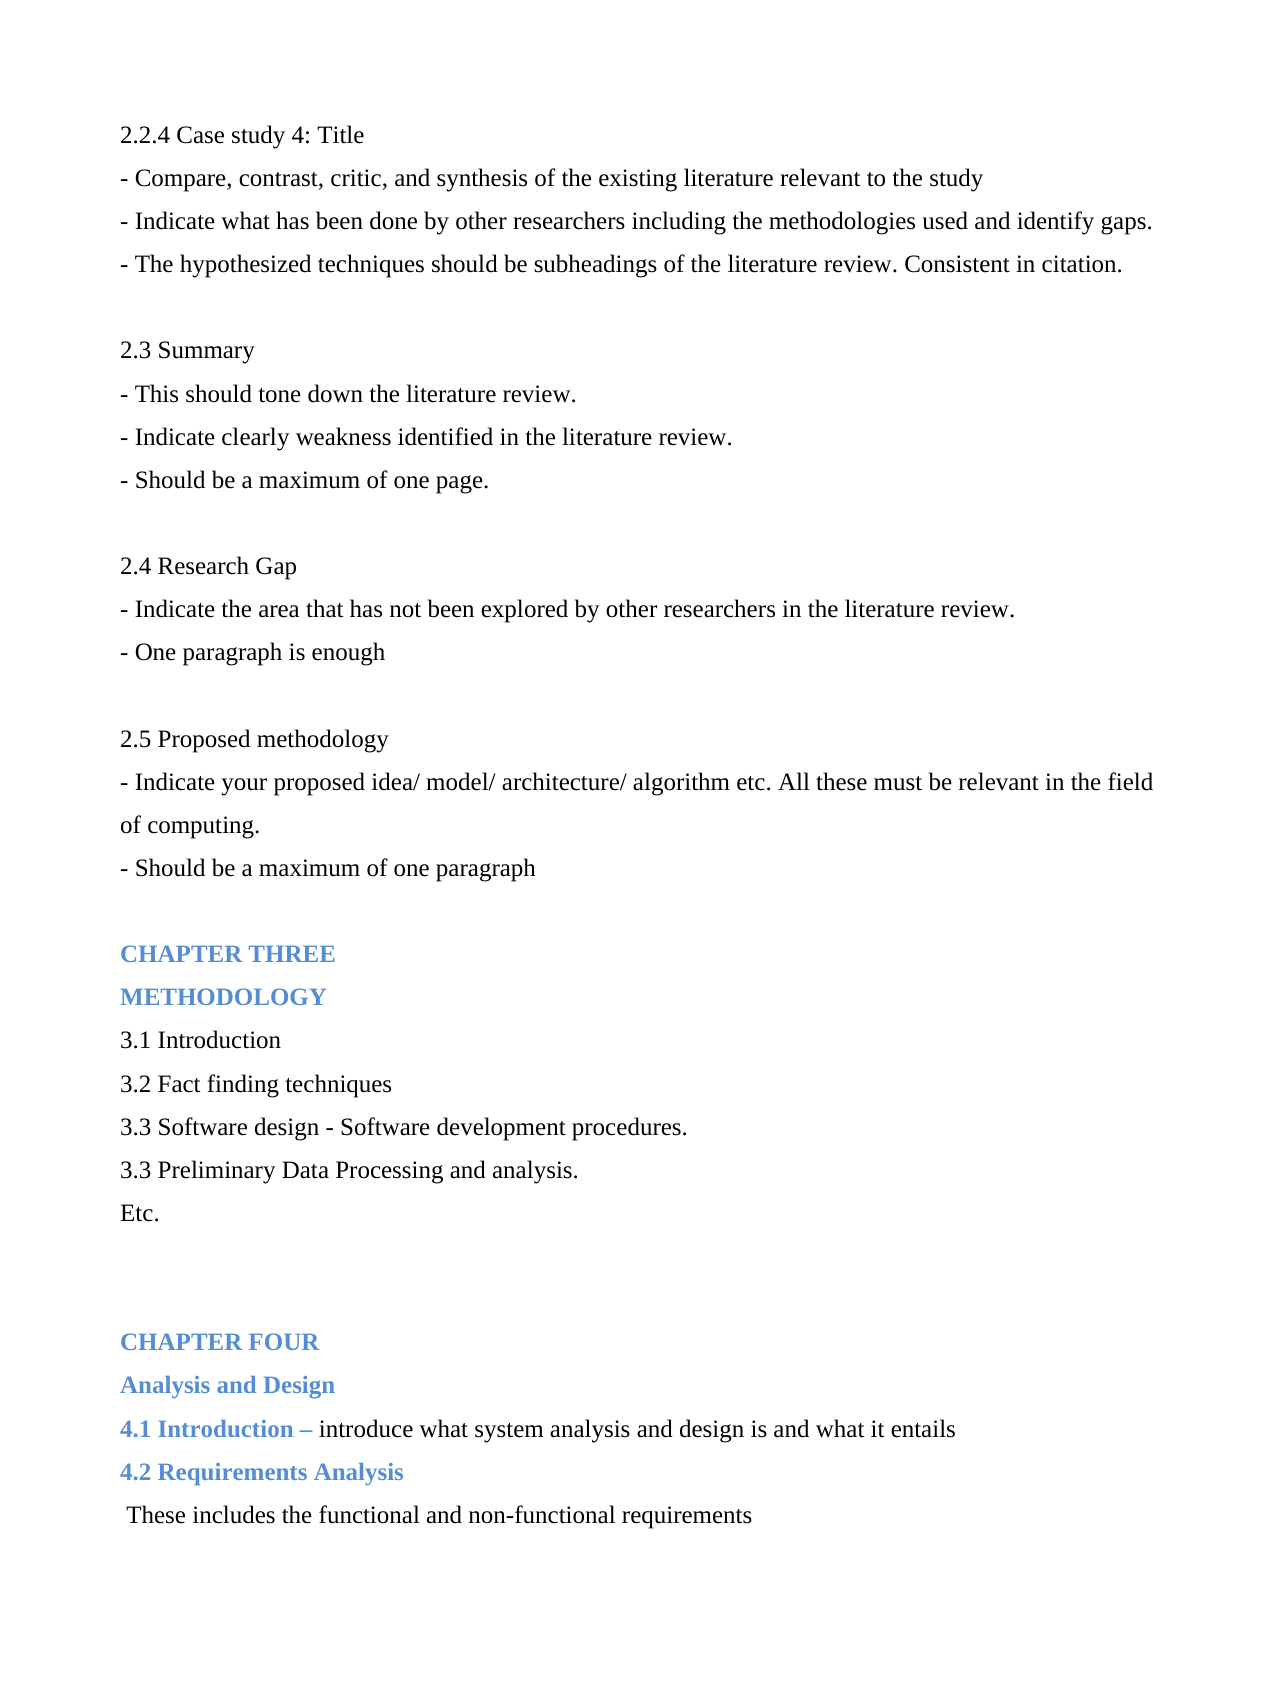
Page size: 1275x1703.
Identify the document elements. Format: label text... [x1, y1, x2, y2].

text 4.1 Introduction – introduce what system analysis and design is and what it entails [120, 1414, 1155, 1442]
text - Compare, contrast, critic, and synthesis of the existing literature relevant to the study [120, 163, 1155, 192]
text - Indicate the area that has not been explored by other researchers in the literature review. [120, 594, 1155, 623]
text 2.4 Research Gap [120, 551, 1155, 580]
text - Should be a maximum of one paragraph [120, 853, 1155, 882]
text - Indicate clearly weakness identified in the literature review. [120, 422, 1155, 451]
text - One paragraph is enough [120, 637, 1155, 666]
text 2.3 Summary [120, 336, 1155, 364]
text 3.3 Preliminary Data Processing and analysis. [120, 1155, 1155, 1184]
text These includes the functional and non-functional requirements [120, 1500, 1155, 1529]
text Etc. [120, 1198, 1155, 1227]
text 3.3 Software design - Software development procedures. [120, 1112, 1155, 1141]
text 3.1 Introduction [120, 1026, 1155, 1054]
text 2.5 Proposed methodology [120, 724, 1155, 752]
text 3.2 Fact finding techniques [120, 1069, 1155, 1097]
text 4.2 Requirements Analysis [120, 1457, 1155, 1486]
text 2.2.4 Case study 4: Title [120, 120, 1155, 149]
text CHAPTER THREE [120, 939, 1155, 968]
text - Should be a maximum of one page. [120, 465, 1155, 494]
text - This should tone down the literature review. [120, 379, 1155, 407]
text METHODOLOGY [120, 982, 1155, 1011]
text CHAPTER FOUR [120, 1327, 1155, 1356]
text Analysis and Design [120, 1371, 1155, 1399]
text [120, 206, 1155, 235]
text - Indicate your proposed idea/ model/ architecture/ algorithm etc. All these must be relevant in the field of computing. [120, 767, 1155, 839]
text - The hypothesized techniques should be subheadings of the literature review. Consistent in citation. [120, 249, 1155, 278]
